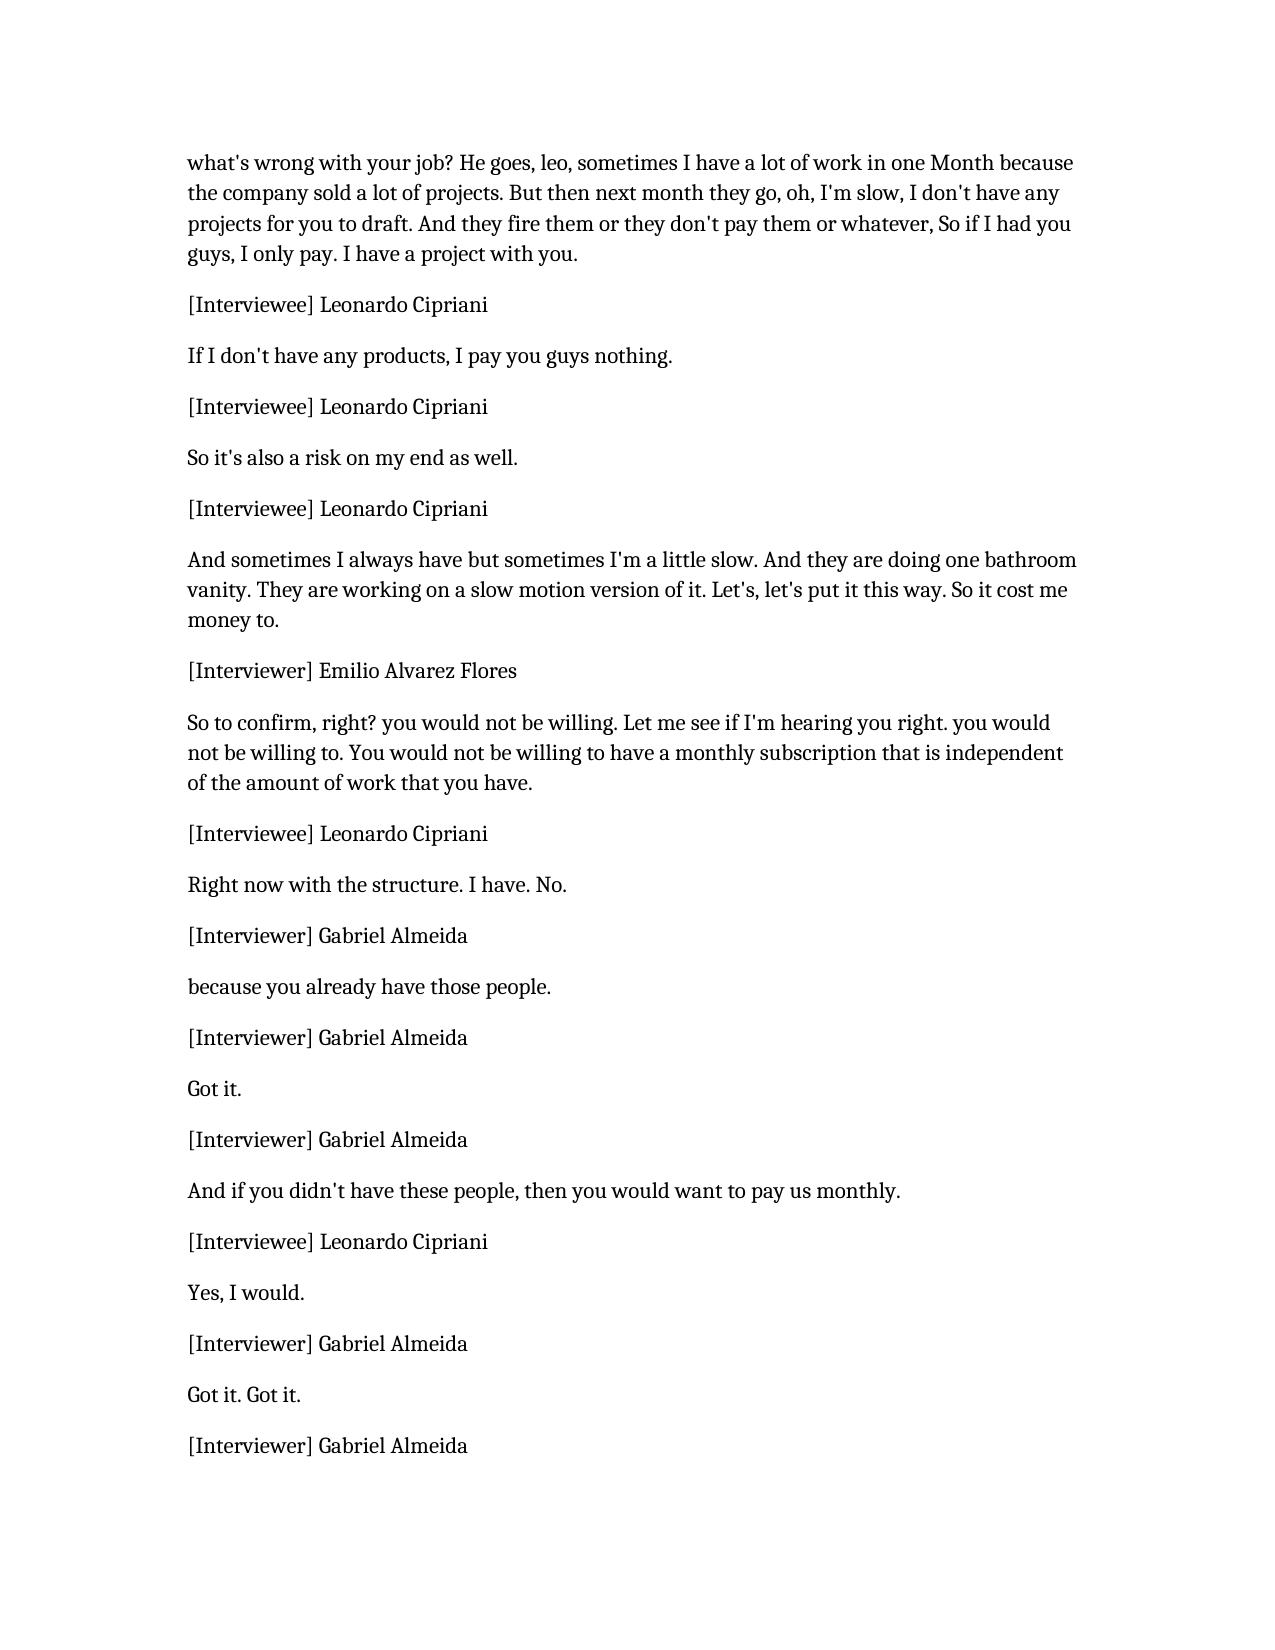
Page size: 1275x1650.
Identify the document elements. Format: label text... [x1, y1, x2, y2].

text [Interviewee] Leonardo Cipriani [187, 1229, 1087, 1256]
text [Interviewee] Leonardo Cipriani [187, 821, 1087, 847]
text And sometimes I always have but sometimes I'm a little slow. And they are doing one bathroom vanity. They are working on a slow motion version of it. Let's, let's put it this way. So it cost me money to. [187, 547, 1087, 634]
text [Interviewer] Gabriel Almeida [187, 1331, 1087, 1358]
text because you already have those people. [187, 974, 1087, 1000]
text So it's also a risk on my end as well. [187, 445, 1087, 471]
text If I don't have any products, I pay you guys nothing. [187, 343, 1087, 369]
text And if you didn't have these people, then you would want to pay us monthly. [187, 1178, 1087, 1204]
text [187, 150, 1087, 267]
text [Interviewee] Leonardo Cipriani [187, 496, 1087, 522]
text [Interviewer] Gabriel Almeida [187, 1433, 1087, 1460]
text [Interviewee] Leonardo Cipriani [187, 292, 1087, 318]
text [Interviewer] Gabriel Almeida [187, 923, 1087, 949]
text So to confirm, right? you would not be willing. Let me see if I'm hearing you right. you would not be willing to. You would not be willing to have a monthly subscription that is independent of the amount of work that you have. [187, 709, 1087, 796]
text [Interviewer] Gabriel Almeida [187, 1025, 1087, 1051]
text Right now with the structure. I have. No. [187, 872, 1087, 898]
text [Interviewer] Gabriel Almeida [187, 1127, 1087, 1153]
text Got it. Got it. [187, 1382, 1087, 1409]
text [Interviewer] Emilio Alvarez Flores [187, 658, 1087, 685]
text [Interviewee] Leonardo Cipriani [187, 394, 1087, 420]
text Got it. [187, 1076, 1087, 1102]
text Yes, I would. [187, 1280, 1087, 1307]
